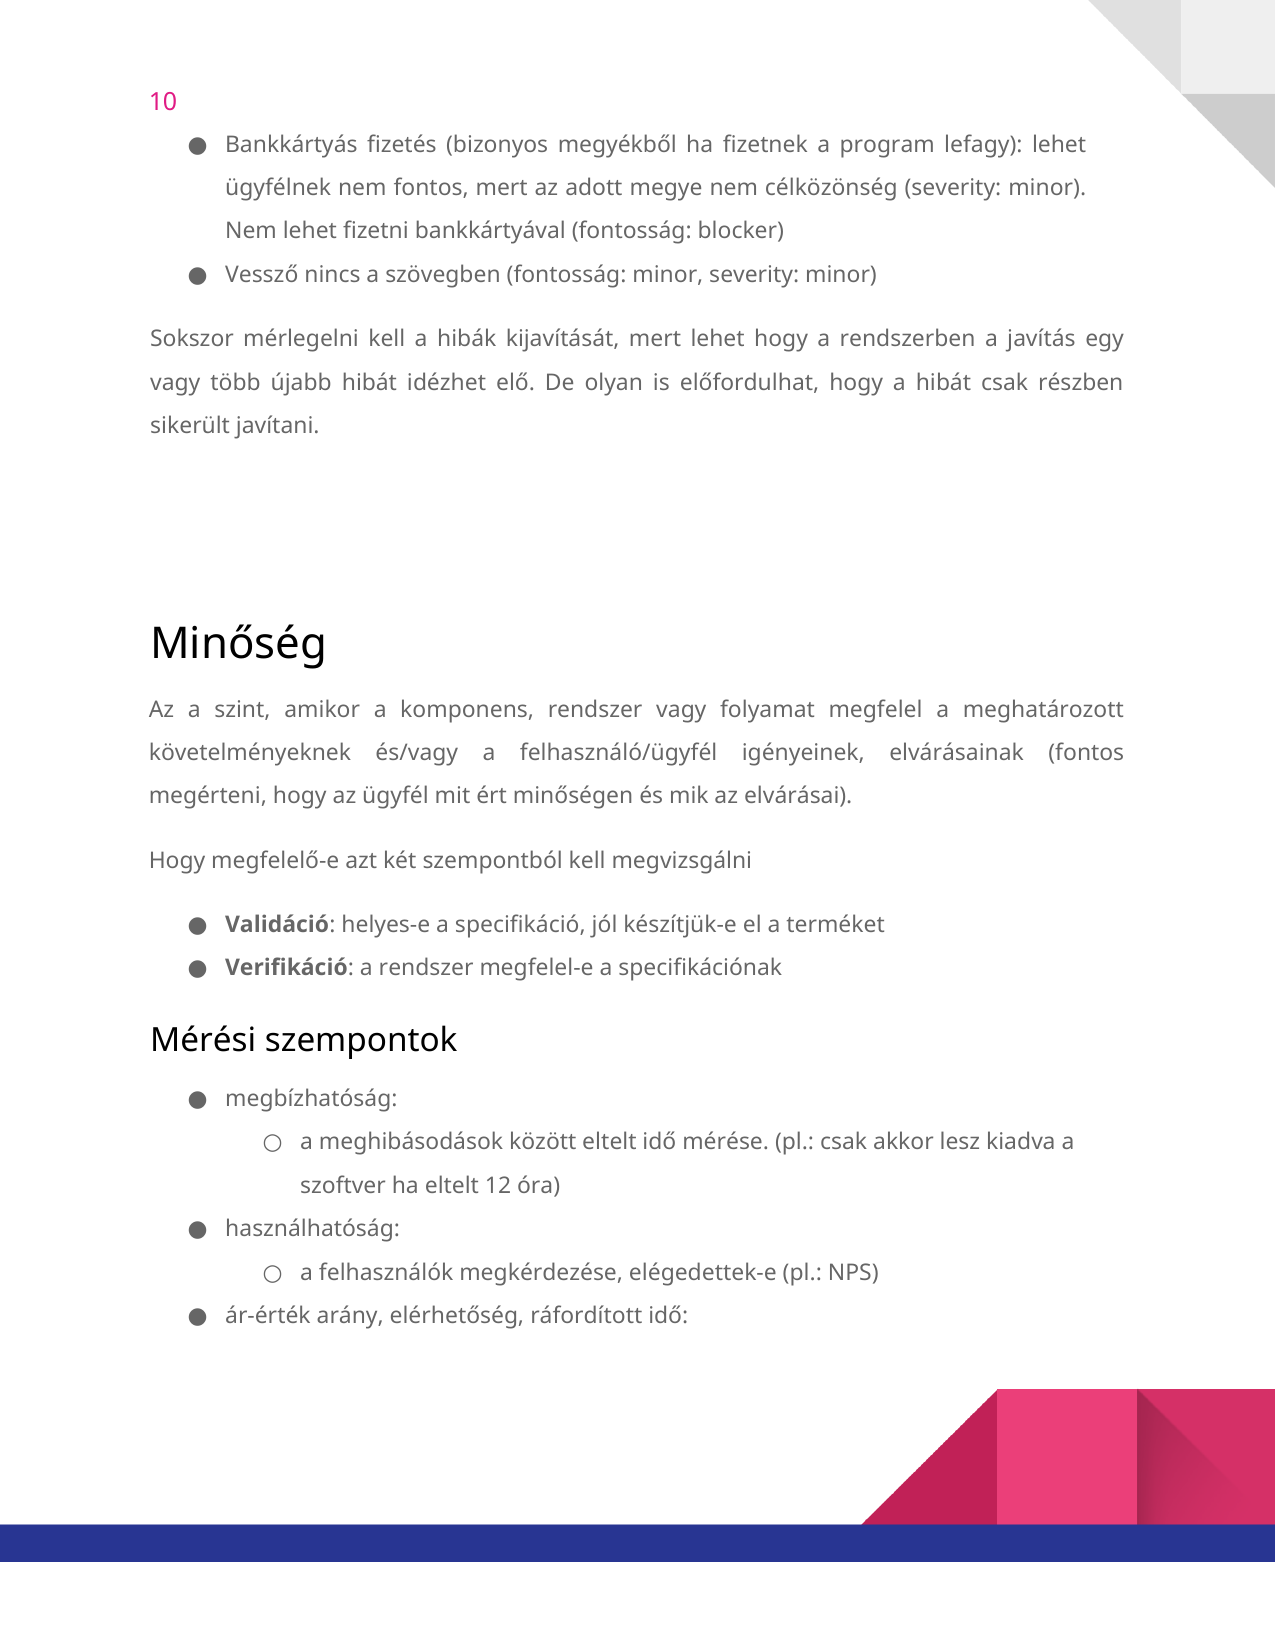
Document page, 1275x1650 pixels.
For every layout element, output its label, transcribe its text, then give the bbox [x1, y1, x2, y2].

picture [0, 1387, 1275, 1562]
text Sokszor mérlegelni kell a hibák kijavítását, mert lehet hogy a rendszerben a javítás egy vagy több újabb hibát idézhet elő. De olyan is előfordulhat, hogy a hibát csak részben sikerült javítani. [150, 322, 1125, 440]
list Vessző nincs a szövegben (fontosság: minor, severity: minor) [187, 258, 1125, 289]
text Hogy megfelelő-e azt két szempontból kell megvizsgálni [148, 844, 1125, 875]
list Bankkártyás fizetés (bizonyos megyékből ha fizetnek a program lefagy): lehet ügyfélnek nem fontos, mert az adott megye nem célközönség (severity: minor). Nem lehet fizetni bankkártyával (fontosság: blocker) [187, 128, 1125, 246]
picture [1087, 0, 1275, 188]
list megbízhatóság: [187, 1082, 1125, 1113]
list használhatóság: [187, 1212, 1125, 1243]
list Validáció: helyes-e a specifikáció, jól készítjük-e el a terméket [187, 908, 1125, 939]
subtitle Mérési szempontok [150, 1016, 1125, 1061]
list Verifikáció: a rendszer megfelel-e a specifikációnak [187, 951, 1125, 983]
list ár-érték arány, elérhetőség, ráfordított idő: [187, 1299, 1125, 1330]
list a felhasználók megkérdezése, elégedettek-e (pl.: NPS) [262, 1256, 1125, 1287]
text Az a szint, amikor a komponens, rendszer vagy folyamat megfelel a meghatározott követelményeknek és/vagy a felhasználó/ügyfél igényeinek, elvárásainak (fontos megérteni, hogy az ügyfél mit ért minőségen és mik az elvárásai). [148, 692, 1125, 811]
list a meghibásodások között eltelt idő mérése. (pl.: csak akkor lesz kiadva a szoftver ha eltelt 12 óra) [262, 1125, 1125, 1200]
subtitle Minőség [150, 612, 1125, 672]
